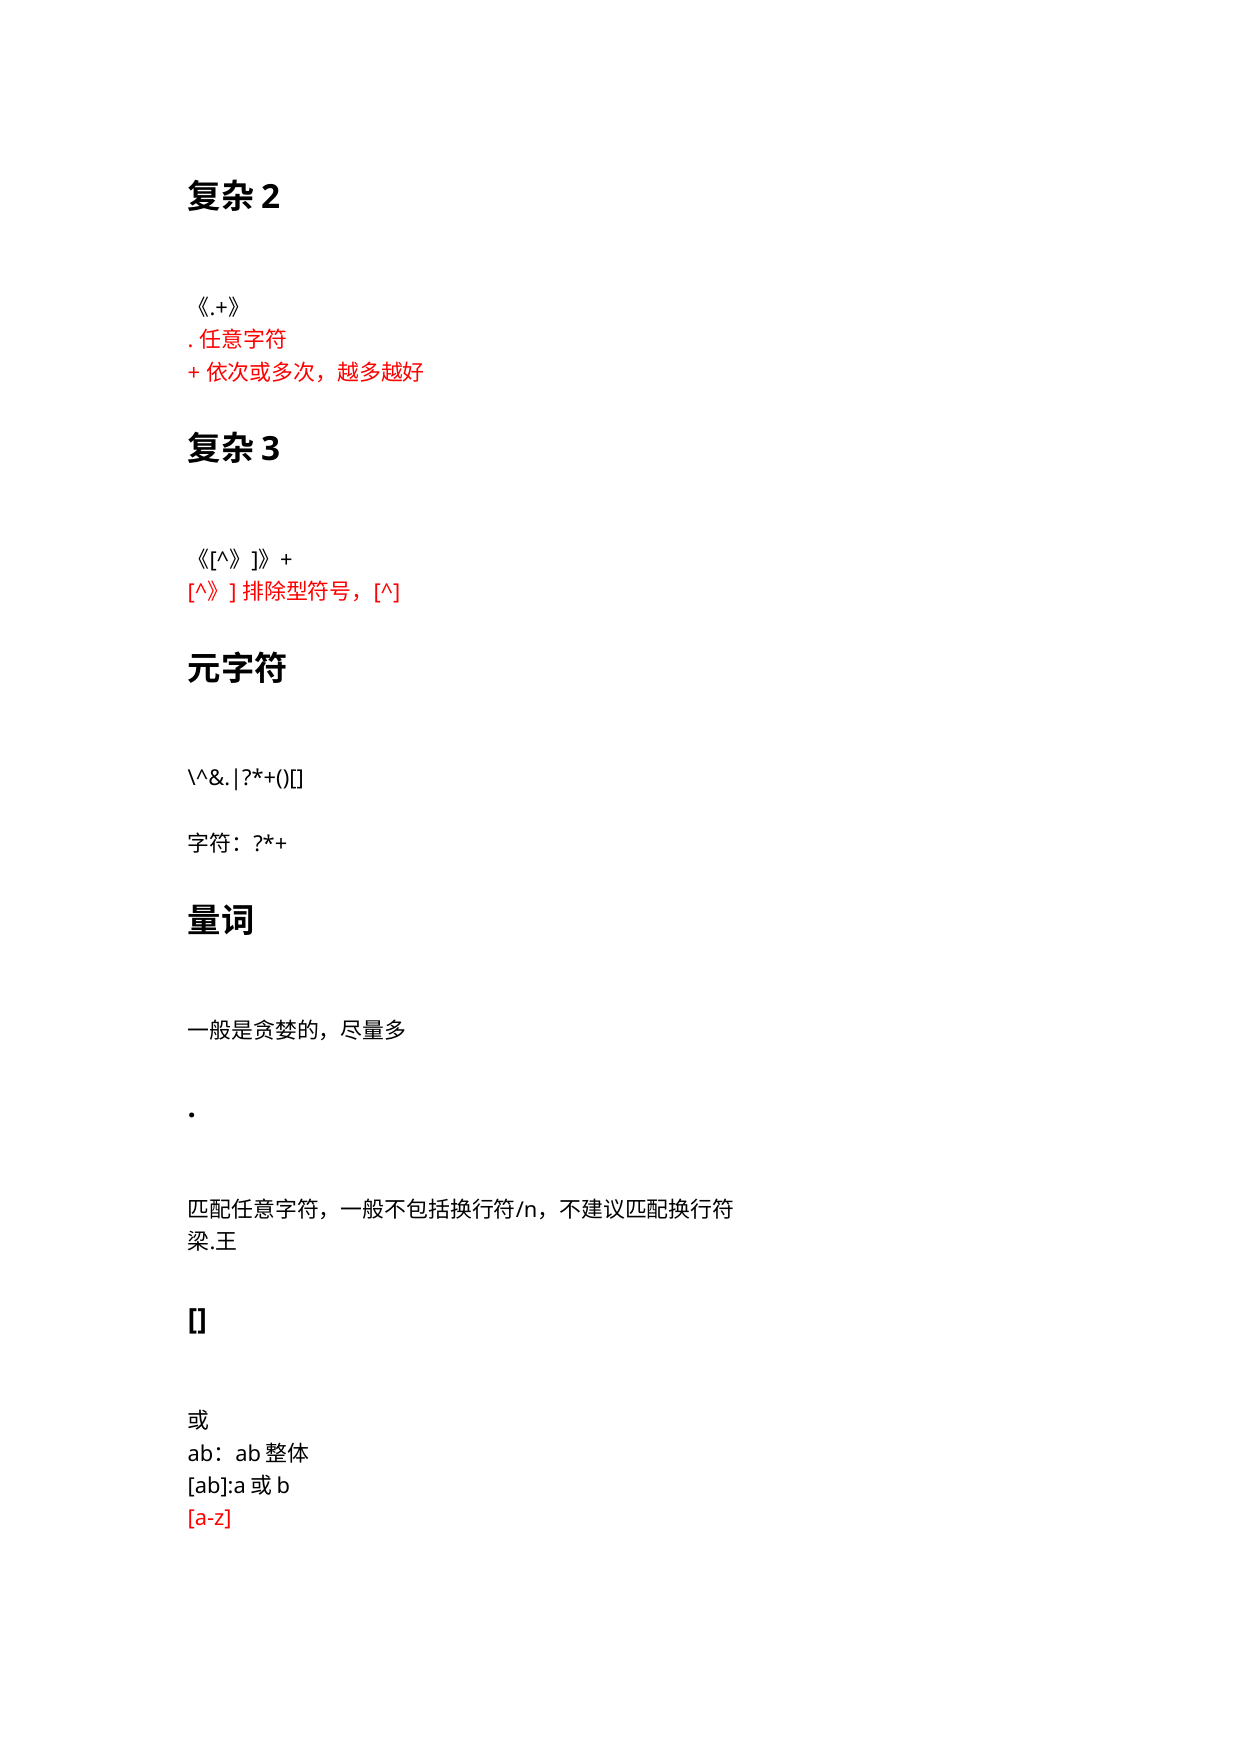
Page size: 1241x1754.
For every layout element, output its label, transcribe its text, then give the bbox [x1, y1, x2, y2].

subtitle 元字符 [187, 633, 1053, 698]
subtitle 复杂3 [187, 414, 1053, 479]
text 《[^》]》+ [187, 541, 1053, 574]
subtitle . [187, 1074, 1053, 1139]
text ab：ab整体 [187, 1436, 1053, 1468]
text [ab]:a或b [187, 1468, 1053, 1501]
subtitle [] [187, 1286, 1053, 1351]
text 梁.王 [187, 1224, 1053, 1256]
text 字符：?*+ [187, 826, 1053, 858]
text 《.+》 [187, 289, 1053, 322]
text 一般是贪婪的，尽量多 [187, 1012, 1053, 1045]
subtitle 复杂2 [187, 162, 1053, 227]
text . 任意字符 [187, 322, 1053, 354]
text \^&.|?*+()[] [187, 761, 1053, 793]
text 或 [187, 1403, 1053, 1436]
text + 依次或多次，越多越好 [187, 354, 1053, 387]
text [a-z] [187, 1501, 1053, 1533]
text 匹配任意字符，一般不包括换行符/n，不建议匹配换行符 [187, 1191, 1053, 1224]
subtitle 量词 [187, 885, 1053, 950]
text [^》] 排除型符号，[^] [187, 574, 1053, 606]
